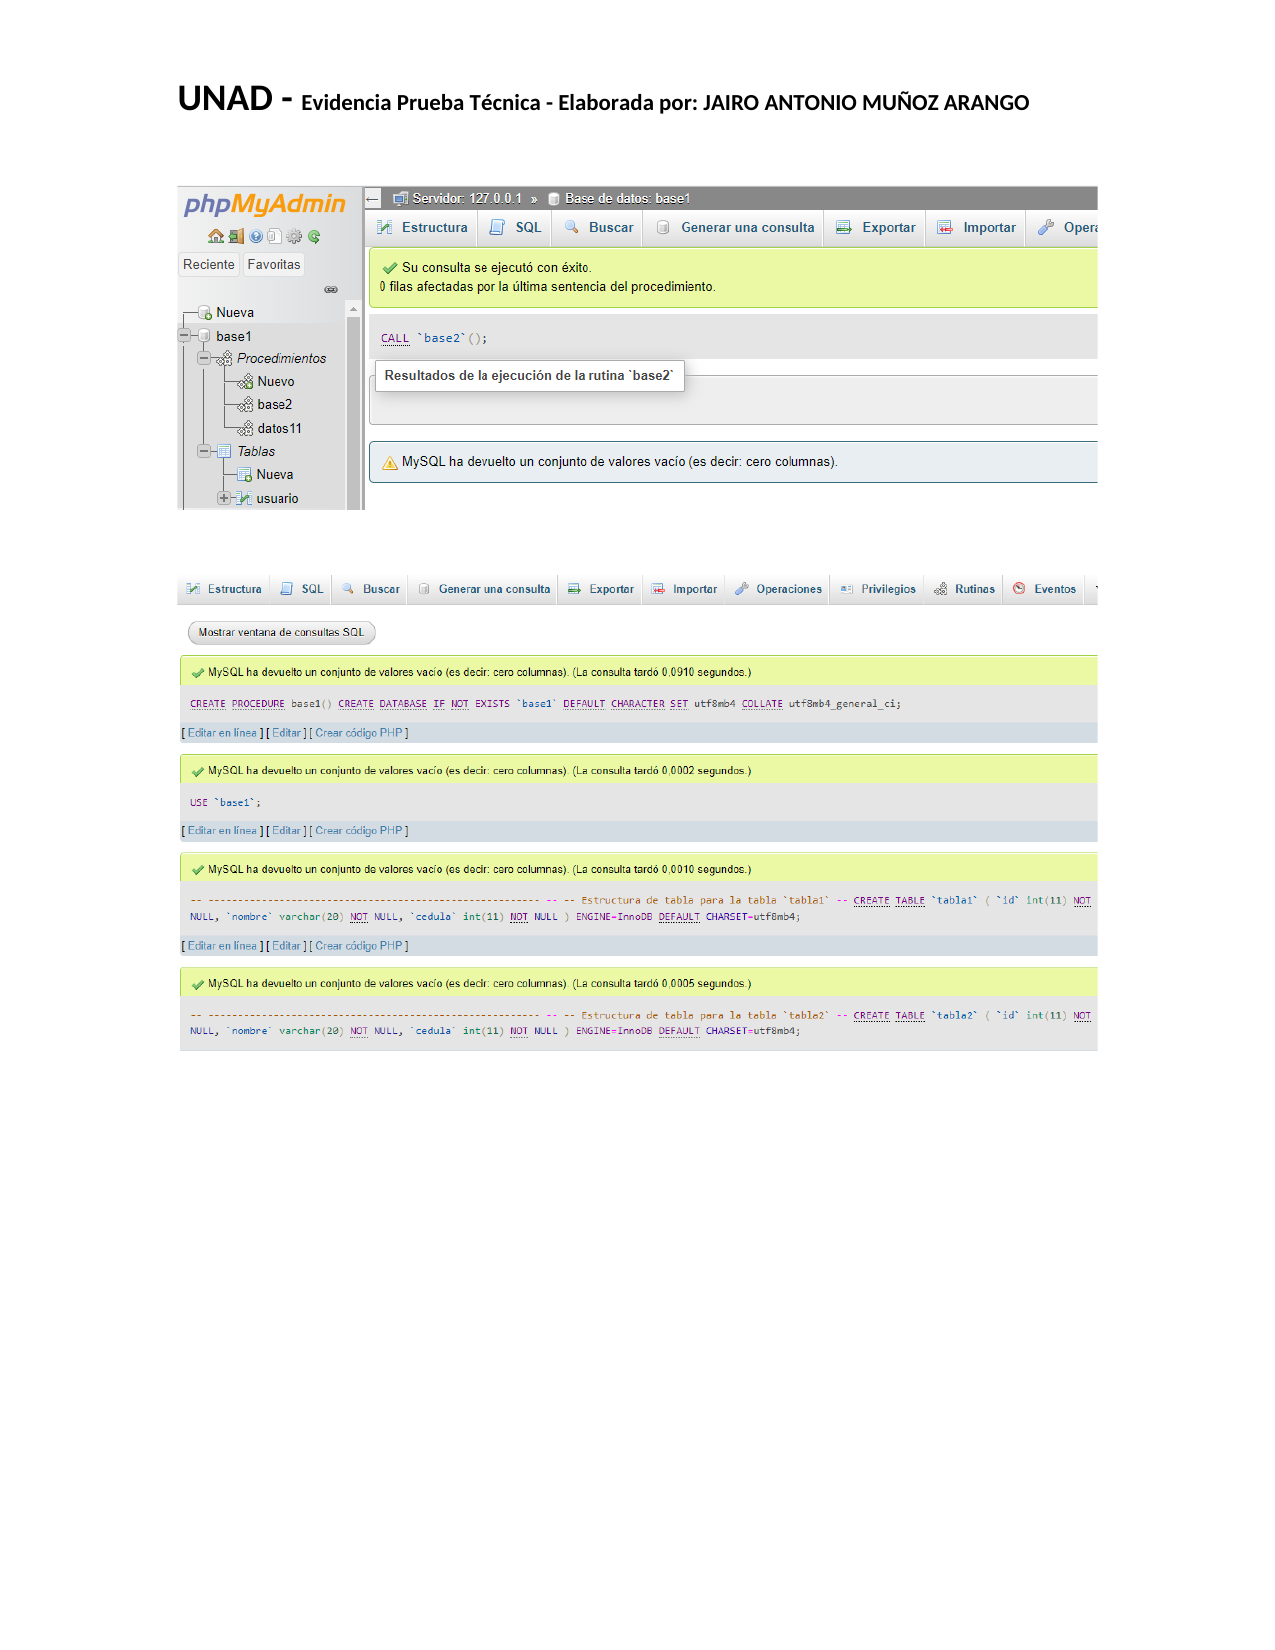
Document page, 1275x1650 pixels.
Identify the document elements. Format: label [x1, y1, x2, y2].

picture [177, 575, 1098, 1051]
picture [177, 185, 1098, 510]
